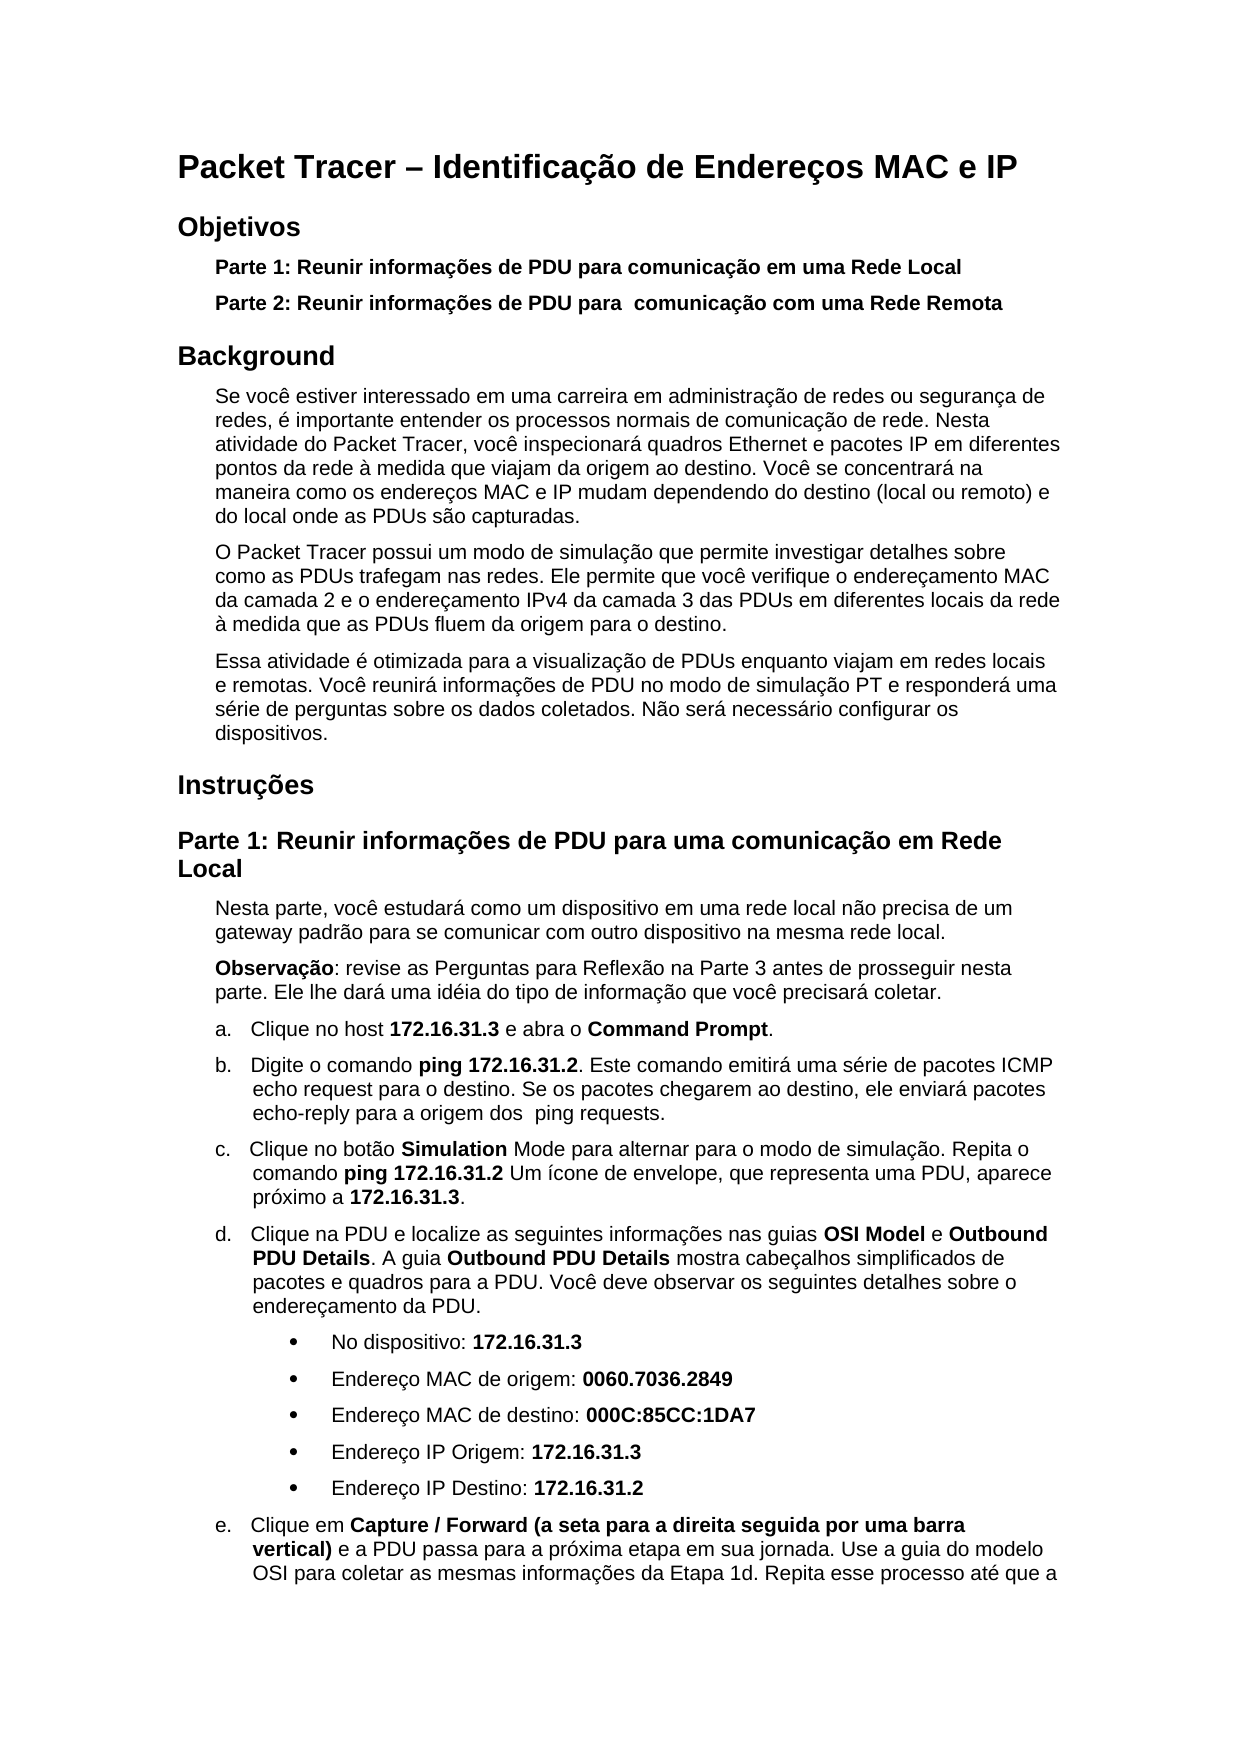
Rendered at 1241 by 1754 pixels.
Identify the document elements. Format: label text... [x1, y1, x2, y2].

text b. Digite o comando ping 172.16.31.2. Este comando emitirá uma série de pacotes ICMP echo request para o destino. Se os pacotes chegarem ao destino, ele enviará pacotes echo-reply para a origem dos ping requests. [215, 1053, 1063, 1125]
text Parte 2: Reunir informações de PDU para comunicação com uma Rede Remota [215, 291, 1063, 315]
text Se você estiver interessado em uma carreira em administração de redes ou segurança de redes, é importante entender os processos normais de comunicação de rede. Nesta atividade do Packet Tracer, você inspecionará quadros Ethernet e pacotes IP em diferentes pontos da rede à medida que viajam da origem ao destino. Você se concentrará na maneira como os endereços MAC e IP mudam dependendo do destino (local ou remoto) e do local onde as PDUs são capturadas. [215, 384, 1063, 528]
text Essa atividade é otimizada para a visualização de PDUs enquanto viajam em redes locais e remotas. Você reunirá informações de PDU no modo de simulação PT e responderá uma série de perguntas sobre os dados coletados. Não será necessário configurar os dispositivos. [215, 648, 1063, 744]
text  Endereço MAC de destino: 000C:85CC:1DA7 [290, 1403, 1063, 1427]
text Parte 1: Reunir informações de PDU para uma comunicação em Rede Local [177, 826, 1063, 883]
text c. Clique no botão Simulation Mode para alternar para o modo de simulação. Repita o comando ping 172.16.31.2 Um ícone de envelope, que representa uma PDU, aparece próximo a 172.16.31.3. [215, 1137, 1063, 1209]
text Objetivos [177, 211, 1063, 242]
text  No dispositivo: 172.16.31.3 [290, 1330, 1063, 1354]
text Instruções [177, 769, 1063, 801]
text a. Clique no host 172.16.31.3 e abra o Command Prompt. [215, 1016, 1063, 1040]
text  Endereço MAC de origem: 0060.7036.2849 [290, 1367, 1063, 1391]
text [215, 1513, 1063, 1585]
text  Endereço IP Origem: 172.16.31.3 [290, 1440, 1063, 1464]
text Nesta parte, você estudará como um dispositivo em uma rede local não precisa de um gateway padrão para se comunicar com outro dispositivo na mesma rede local. [215, 896, 1063, 943]
text Parte 1: Reunir informações de PDU para comunicação em uma Rede Local [215, 255, 1063, 279]
text O Packet Tracer possui um modo de simulação que permite investigar detalhes sobre como as PDUs trafegam nas redes. Ele permite que você verifique o endereçamento MAC da camada 2 e o endereçamento IPv4 da camada 3 das PDUs em diferentes locais da rede à medida que as PDUs fluem da origem para o destino. [215, 540, 1063, 636]
text d. Clique na PDU e localize as seguintes informações nas guias OSI Model e Outbound PDU Details. A guia Outbound PDU Details mostra cabeçalhos simplificados de pacotes e quadros para a PDU. Você deve observar os seguintes detalhes sobre o endereçamento da PDU. [215, 1222, 1063, 1317]
text  Endereço IP Destino: 172.16.31.2 [290, 1476, 1063, 1500]
text Observação: revise as Perguntas para Reflexão na Parte 3 antes de prosseguir nesta parte. Ele lhe dará uma idéia do tipo de informação que você precisará coletar. [215, 956, 1063, 1004]
text Packet Tracer – Identificação de Endereços MAC e IP [177, 148, 1063, 186]
text Background [177, 340, 1063, 371]
